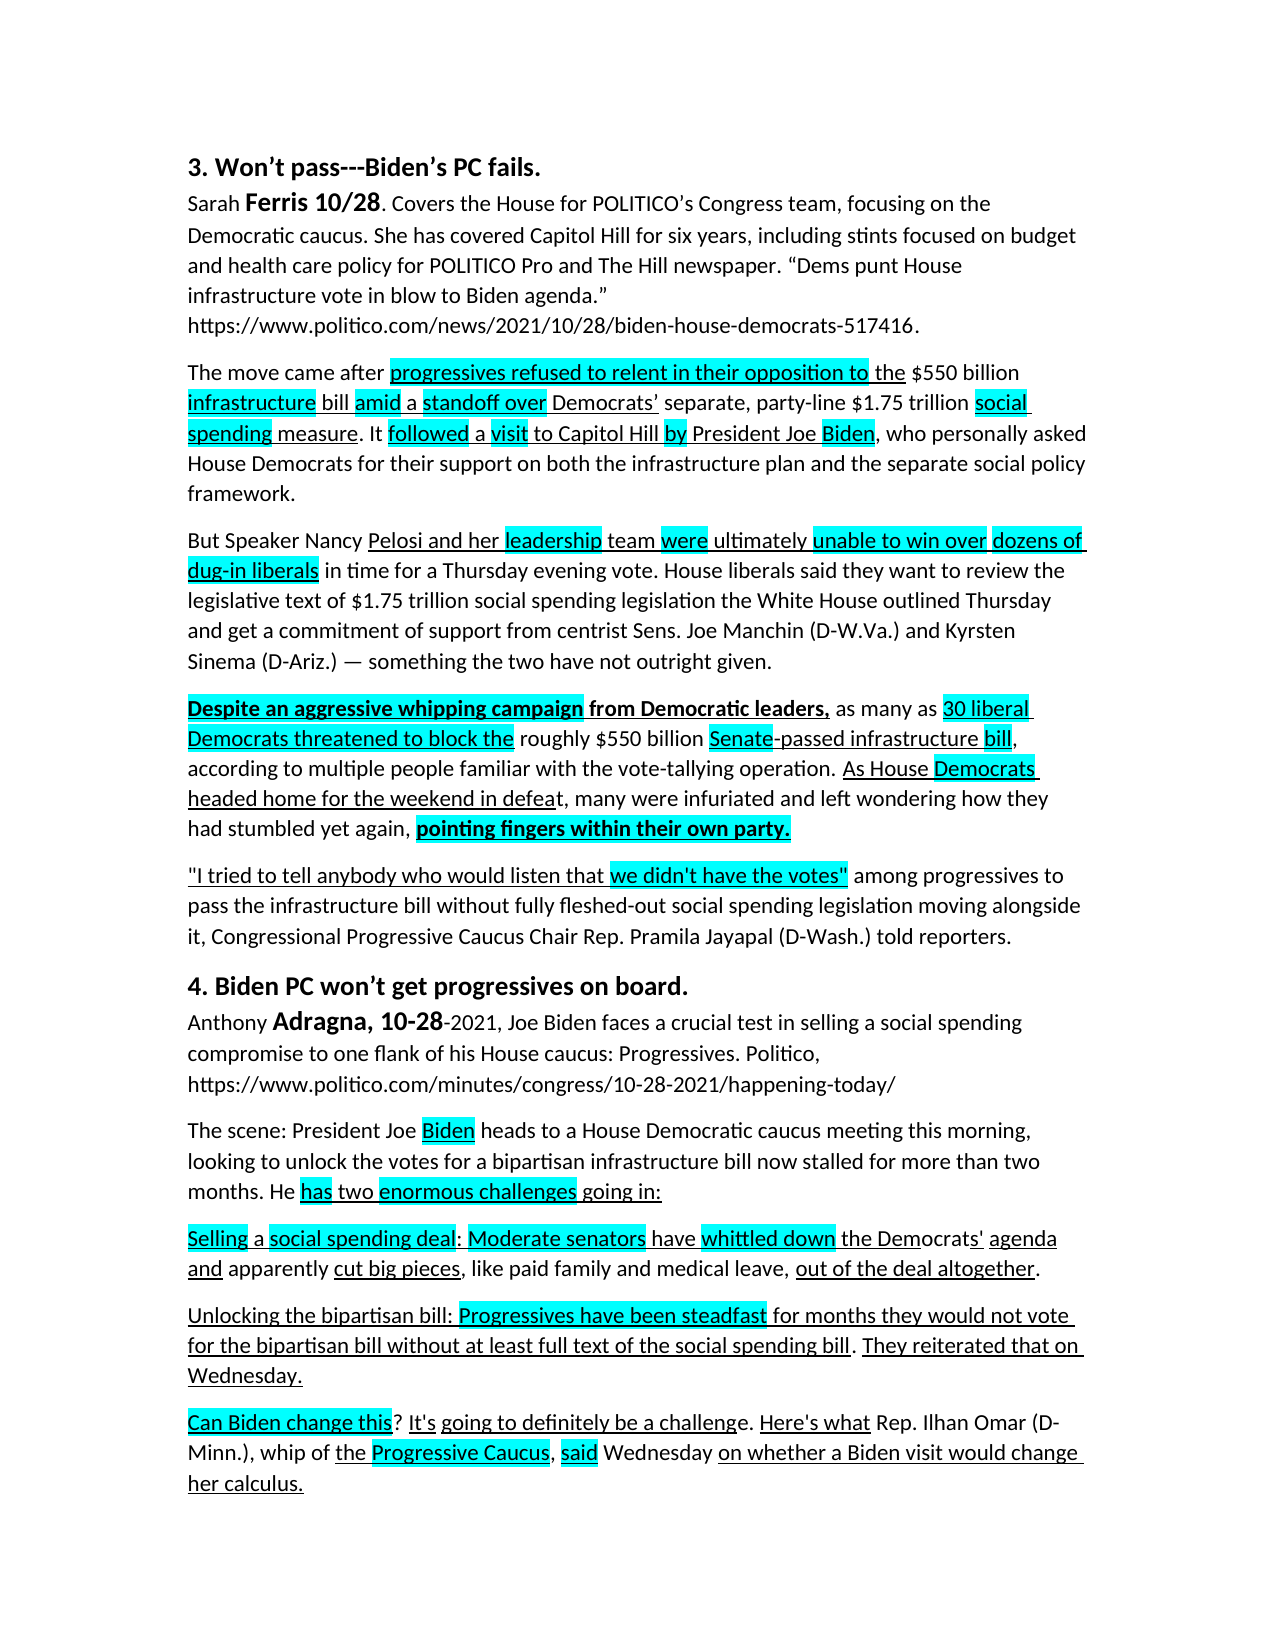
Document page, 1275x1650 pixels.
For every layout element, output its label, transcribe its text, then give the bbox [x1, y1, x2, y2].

text The move came after progressives refused to relent in their opposition to the $550 billion infrastructure bill amid a standoff over Democrats’ separate, party-line $1.75 trillion social spending measure. It followed a visit to Capitol Hill by President Joe Biden, who personally asked House Democrats for their support on both the infrastructure plan and the separate social policy framework. [187, 358, 1087, 507]
subtitle 4. Biden PC won’t get progressives on board. [187, 969, 1087, 1002]
text Sarah Ferris 10/28. Covers the House for POLITICO’s Congress team, focusing on the Democratic caucus. She has covered Capitol Hill for six years, including stints focused on budget and health care policy for POLITICO Pro and The Hill newspaper. “Dems punt House infrastructure vote in blow to Biden agenda.” https://www.politico.com/news/2021/10/28/biden-house-democrats-517416. [187, 186, 1087, 339]
subtitle 3. Won’t pass---Biden’s PC fails. [187, 150, 1087, 183]
text Despite an aggressive whipping campaign from Democratic leaders, as many as 30 liberal Democrats threatened to block the roughly $550 billion Senate-passed infrastructure bill, according to multiple people familiar with the vote-tallying operation. As House Democrats headed home for the weekend in defeat, many were infuriated and left wondering how they had stumbled yet again, pointing fingers within their own party. [187, 694, 1087, 843]
text Unlocking the bipartisan bill: Progressives have been steadfast for months they would not vote for the bipartisan bill without at least full text of the social spending bill. They reiterated that on Wednesday. [187, 1301, 1087, 1389]
text "I tried to tell anybody who would listen that we didn't have the votes" among progressives to pass the infrastructure bill without fully fleshed-out social spending legislation moving alongside it, Congressional Progressive Caucus Chair Rep. Pramila Jayapal (D-Wash.) told reporters. [187, 861, 1087, 950]
text Selling a social spending deal: Moderate senators have whittled down the Democrats' agenda and apparently cut big pieces, like paid family and medical leave, out of the deal altogether. [187, 1224, 1087, 1282]
text But Speaker Nancy Pelosi and her leadership team were ultimately unable to win over dozens of dug-in liberals in time for a Thursday evening vote. House liberals said they want to review the legislative text of $1.75 trillion social spending legislation the White House outlined Thursday and get a commitment of support from centrist Sens. Joe Manchin (D-W.Va.) and Kyrsten Sinema (D-Ariz.) — something the two have not outright given. [187, 526, 1087, 675]
text Can Biden change this? It's going to definitely be a challenge. Here's what Rep. Ilhan Omar (D-Minn.), whip of the Progressive Caucus, said Wednesday on whether a Biden visit would change her calculus. [187, 1408, 1087, 1497]
text Anthony Adragna, 10-28-2021, Joe Biden faces a crucial test in selling a social spending compromise to one flank of his House caucus: Progressives. Politico, https://www.politico.com/minutes/congress/10-28-2021/happening-today/ [187, 1004, 1087, 1098]
text The scene: President Joe Biden heads to a House Democratic caucus meeting this morning, looking to unlock the votes for a bipartisan infrastructure bill now stalled for more than two months. He has two enormous challenges going in: [187, 1117, 1087, 1205]
